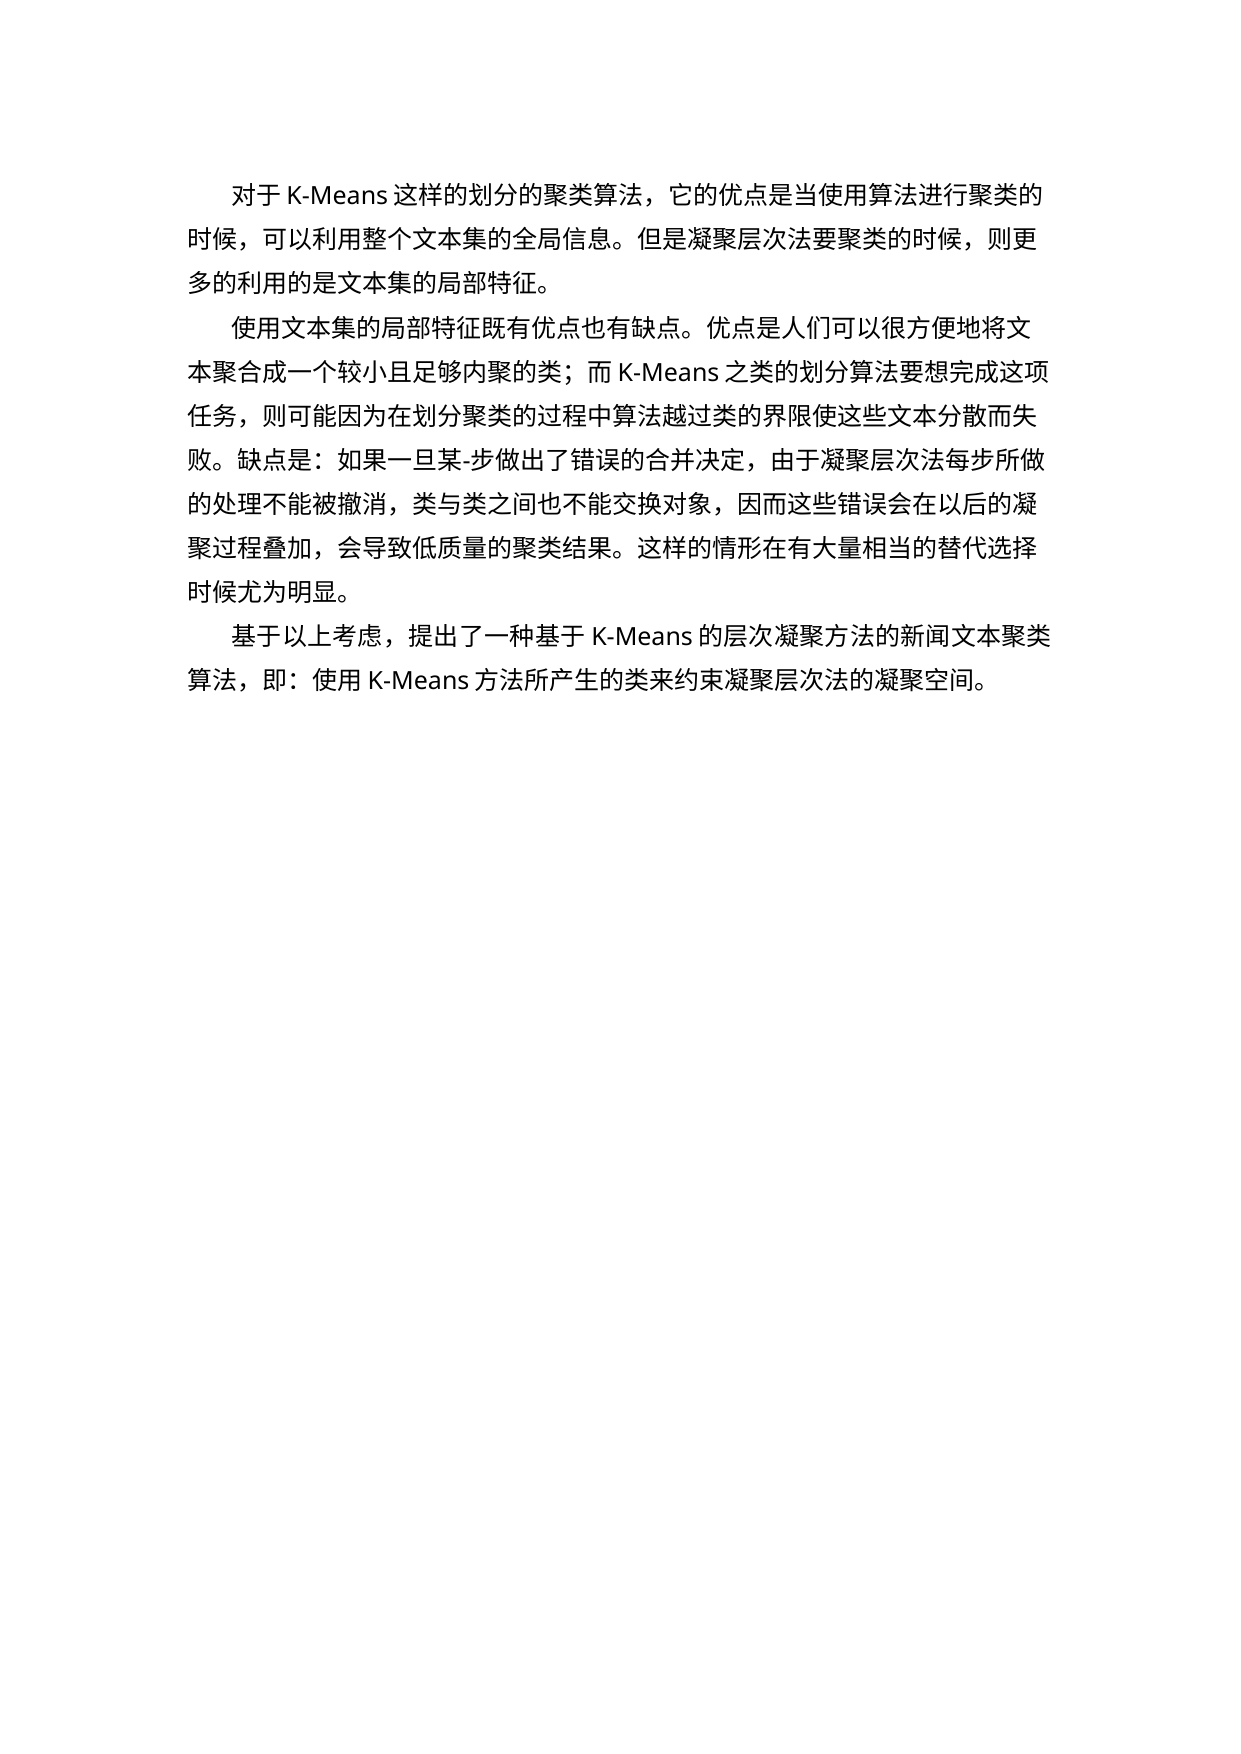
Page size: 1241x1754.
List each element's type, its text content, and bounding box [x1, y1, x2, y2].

text 基于以上考虑，提出了一种基于K-Means的层次凝聚方法的新闻文本聚类算法，即：使用K-Means方法所产生的类来约束凝聚层次法的凝聚空间。 [187, 613, 1053, 701]
text 对于K-Means这样的划分的聚类算法，它的优点是当使用算法进行聚类的时候，可以利用整个文本集的全局信息。但是凝聚层次法要聚类的时候，则更多的利用的是文本集的局部特征。 [187, 172, 1053, 304]
text 使用文本集的局部特征既有优点也有缺点。优点是人们可以很方便地将文本聚合成一个较小且足够内聚的类；而K-Means之类的划分算法要想完成这项任务，则可能因为在划分聚类的过程中算法越过类的界限使这些文本分散而失败。缺点是：如果一旦某-步做出了错误的合并决定，由于凝聚层次法每步所做的处理不能被撤消，类与类之间也不能交换对象，因而这些错误会在以后的凝聚过程叠加，会导致低质量的聚类结果。这样的情形在有大量相当的替代选择时候尤为明显。 [187, 304, 1053, 613]
